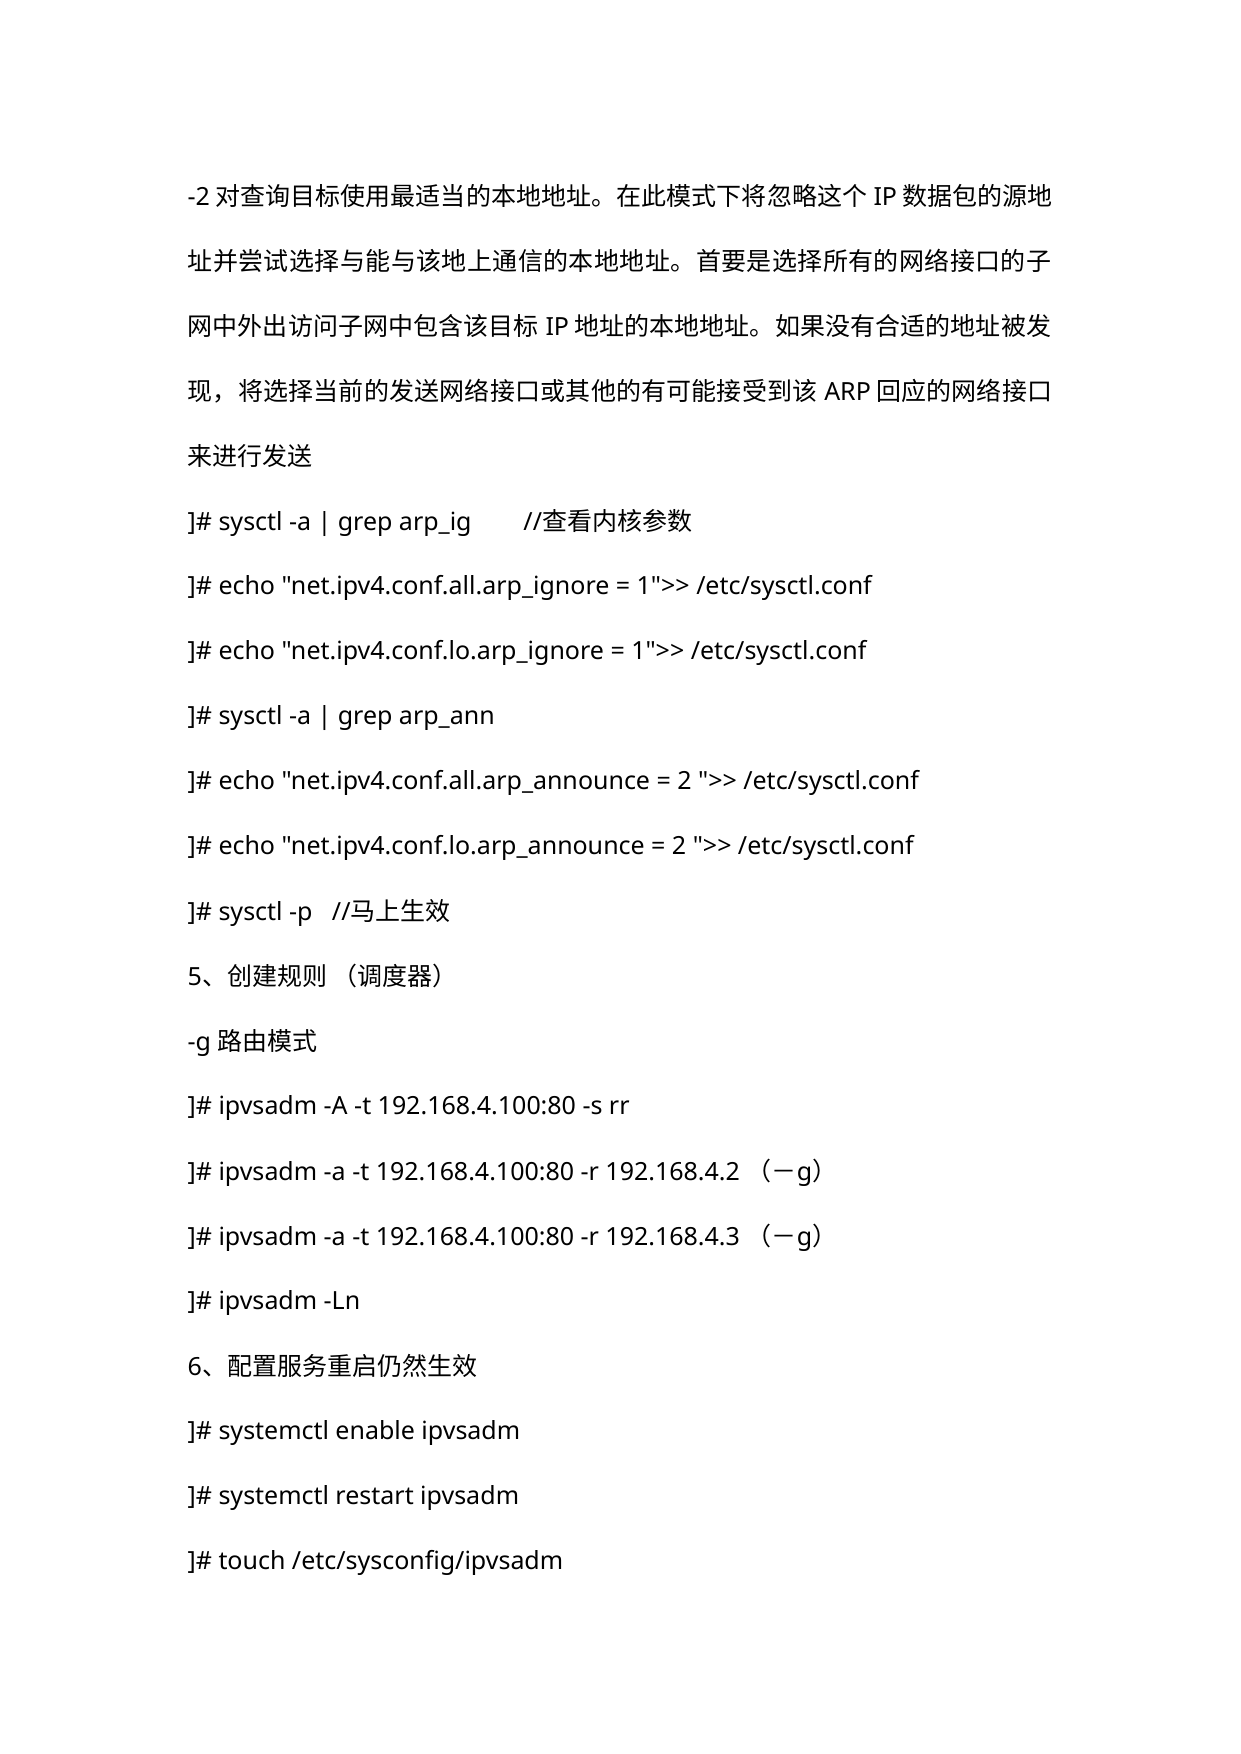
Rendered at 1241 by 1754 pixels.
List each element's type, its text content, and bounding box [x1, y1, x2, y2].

list ]# sysctl -a | grep arp_ann [187, 682, 1053, 747]
list ]# ipvsadm -a -t 192.168.4.100:80 -r 192.168.4.3 （－g） [187, 1202, 1053, 1267]
list ]# ipvsadm -a -t 192.168.4.100:80 -r 192.168.4.2 （－g） [187, 1137, 1053, 1202]
list ]# ipvsadm -Ln [187, 1267, 1053, 1332]
list ]# sysctl -p //马上生效 [187, 877, 1053, 942]
list 创建规则 （调度器） [187, 942, 1053, 1007]
list ]# systemctl restart ipvsadm [187, 1462, 1053, 1527]
list ]# echo "net.ipv4.conf.lo.arp_announce = 2 ">> /etc/sysctl.conf [187, 812, 1053, 877]
list 配置服务重启仍然生效 [187, 1332, 1053, 1397]
list ]# echo "net.ipv4.conf.lo.arp_ignore = 1">> /etc/sysctl.conf [187, 617, 1053, 682]
list ]# echo "net.ipv4.conf.all.arp_ignore = 1">> /etc/sysctl.conf [187, 552, 1053, 617]
list -g 路由模式 [187, 1007, 1053, 1072]
list -2对查询目标使用最适当的本地地址。在此模式下将忽略这个IP数据包的源地址并尝试选择与能与该地上通信的本地地址。首要是选择所有的网络接口的子网中外出访问子网中包含该目标IP地址的本地地址。如果没有合适的地址被发现，将选择当前的发送网络接口或其他的有可能接受到该ARP回应的网络接口来进行发送 [187, 162, 1053, 487]
list ]# touch /etc/sysconfig/ipvsadm [187, 1527, 1053, 1592]
list ]# sysctl -a | grep arp_ig //查看内核参数 [187, 487, 1053, 552]
list ]# echo "net.ipv4.conf.all.arp_announce = 2 ">> /etc/sysctl.conf [187, 747, 1053, 812]
list ]# ipvsadm -A -t 192.168.4.100:80 -s rr [187, 1072, 1053, 1137]
list ]# systemctl enable ipvsadm [187, 1397, 1053, 1462]
